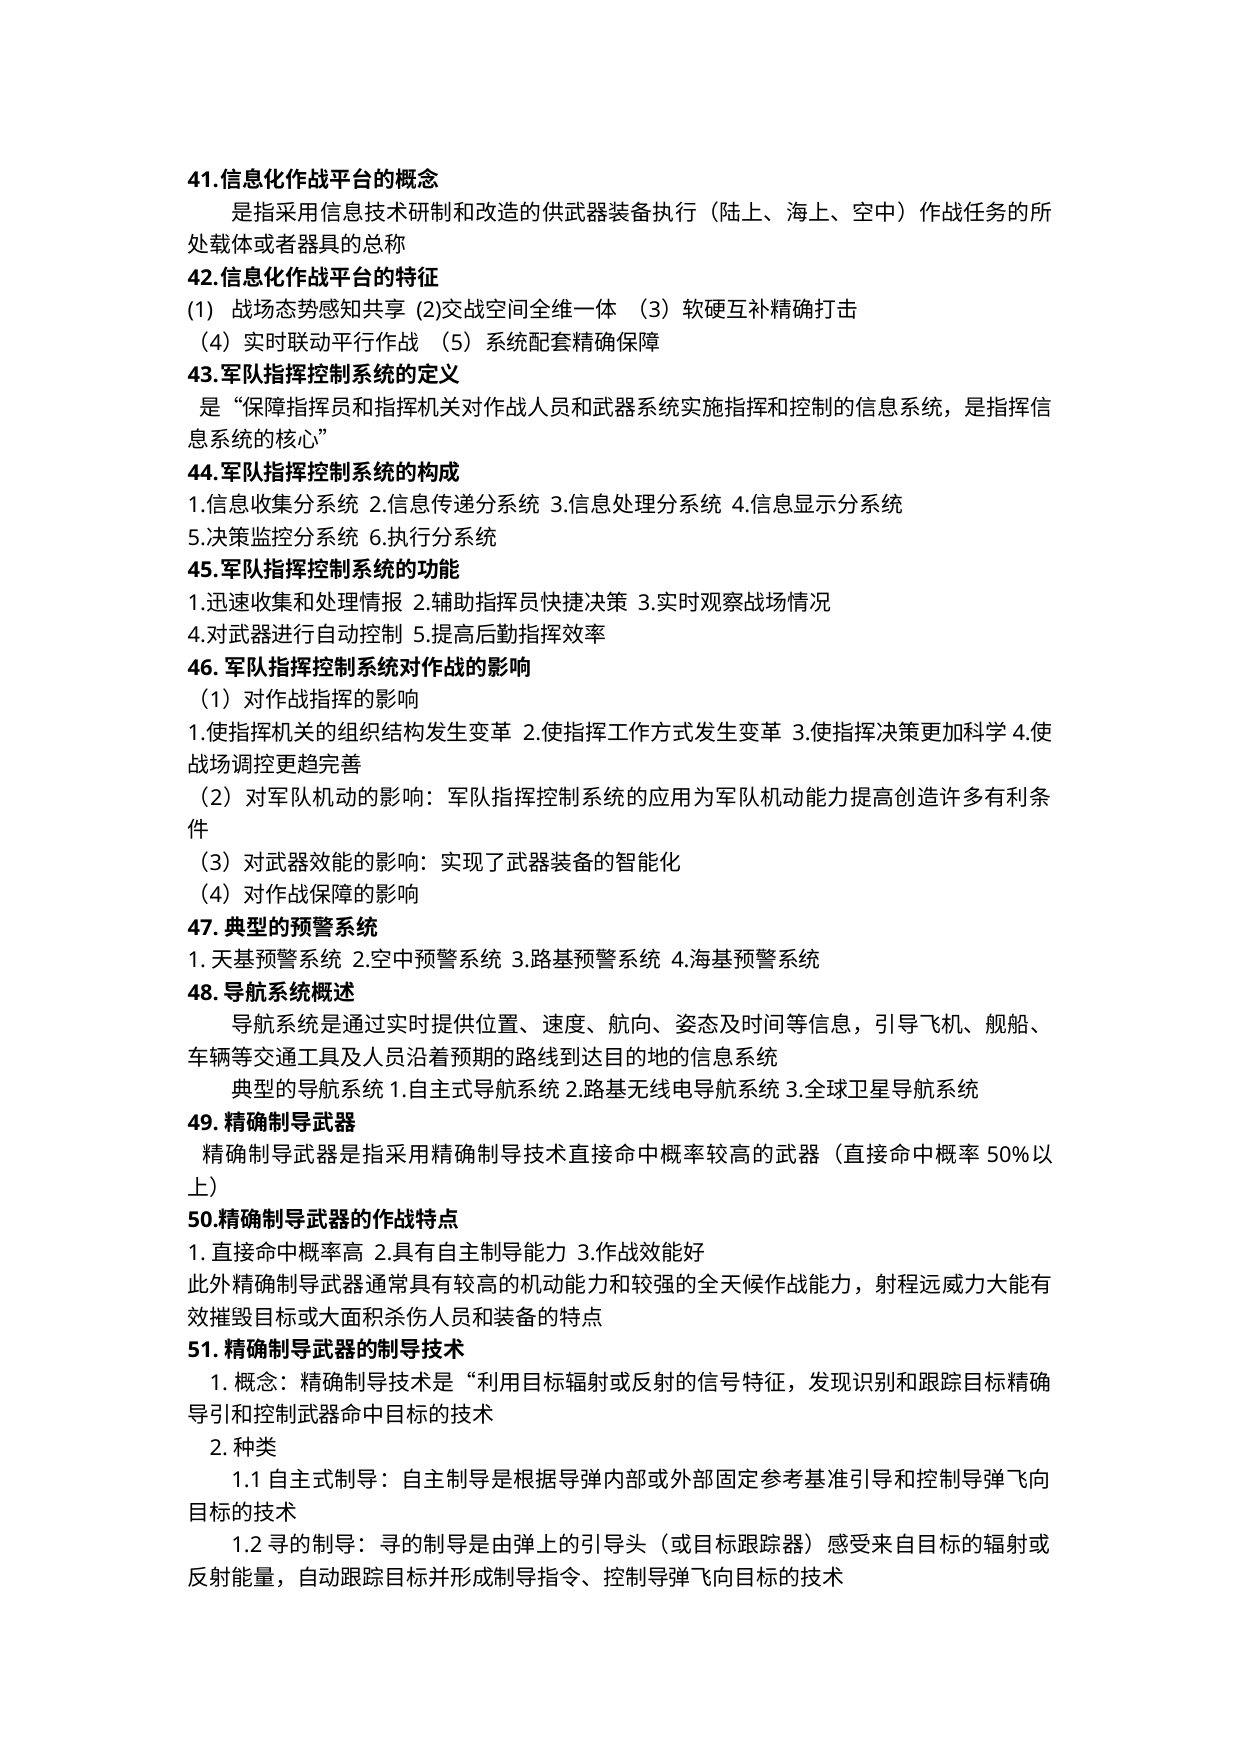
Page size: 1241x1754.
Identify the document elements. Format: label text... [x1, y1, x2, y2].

list 军队指挥控制系统的定义 [187, 357, 1053, 389]
text 此外精确制导武器通常具有较高的机动能力和较强的全天候作战能力，射程远威力大能有效摧毁目标或大面积杀伤人员和装备的特点 [187, 1267, 1053, 1332]
text 是“保障指挥员和指挥机关对作战人员和武器系统实施指挥和控制的信息系统，是指挥信息系统的核心” [187, 389, 1053, 454]
text （3）对武器效能的影响：实现了武器装备的智能化 [187, 844, 1053, 877]
text 典型的导航系统1.自主式导航系统 2.路基无线电导航系统 3.全球卫星导航系统 [187, 1072, 1053, 1104]
text （4）实时联动平行作战 （5）系统配套精确保障 [187, 324, 1053, 357]
text 1. 天基预警系统 2.空中预警系统 3.路基预警系统 4.海基预警系统 [187, 942, 1053, 974]
text 48. 导航系统概述 [187, 974, 1053, 1007]
text 2. 种类 [187, 1429, 1053, 1462]
text （1）对作战指挥的影响 [187, 682, 1053, 714]
text 1.使指挥机关的组织结构发生变革 2.使指挥工作方式发生变革 3.使指挥决策更加科学4.使战场调控更趋完善 [187, 714, 1053, 779]
text 5.决策监控分系统 6.执行分系统 [187, 519, 1053, 552]
text 50.精确制导武器的作战特点 [187, 1202, 1053, 1234]
text 51. 精确制导武器的制导技术 [187, 1332, 1053, 1364]
text 47. 典型的预警系统 [187, 909, 1053, 942]
list 军队指挥控制系统的构成 [187, 454, 1053, 487]
list 战场态势感知共享 (2)交战空间全维一体 （3）软硬互补精确打击 [187, 292, 1053, 324]
text 1.2寻的制导：寻的制导是由弹上的引导头（或目标跟踪器）感受来自目标的辐射或反射能量，自动跟踪目标并形成制导指令、控制导弹飞向目标的技术 [187, 1527, 1053, 1592]
text 1. 直接命中概率高 2.具有自主制导能力 3.作战效能好 [187, 1234, 1053, 1267]
text 4.对武器进行自动控制 5.提高后勤指挥效率 [187, 617, 1053, 649]
text 1. 概念：精确制导技术是“利用目标辐射或反射的信号特征，发现识别和跟踪目标精确导引和控制武器命中目标的技术 [187, 1364, 1053, 1429]
text 是指采用信息技术研制和改造的供武器装备执行（陆上、海上、空中）作战任务的所处载体或者器具的总称 [187, 194, 1053, 259]
text 1.1自主式制导：自主制导是根据导弹内部或外部固定参考基准引导和控制导弹飞向目标的技术 [187, 1462, 1053, 1527]
list 信息化作战平台的概念 [187, 162, 1053, 194]
text 1.迅速收集和处理情报 2.辅助指挥员快捷决策 3.实时观察战场情况 [187, 584, 1053, 617]
text （4）对作战保障的影响 [187, 877, 1053, 909]
text 49. 精确制导武器 [187, 1104, 1053, 1137]
list 信息化作战平台的特征 [187, 259, 1053, 292]
text 46. 军队指挥控制系统对作战的影响 [187, 649, 1053, 682]
list 军队指挥控制系统的功能 [187, 552, 1053, 584]
text 导航系统是通过实时提供位置、速度、航向、姿态及时间等信息，引导飞机、舰船、车辆等交通工具及人员沿着预期的路线到达目的地的信息系统 [187, 1007, 1053, 1072]
text （2）对军队机动的影响：军队指挥控制系统的应用为军队机动能力提高创造许多有利条件 [187, 779, 1053, 844]
text 精确制导武器是指采用精确制导技术直接命中概率较高的武器（直接命中概率50%以上） [187, 1137, 1053, 1202]
text 1.信息收集分系统 2.信息传递分系统 3.信息处理分系统 4.信息显示分系统 [187, 487, 1053, 519]
